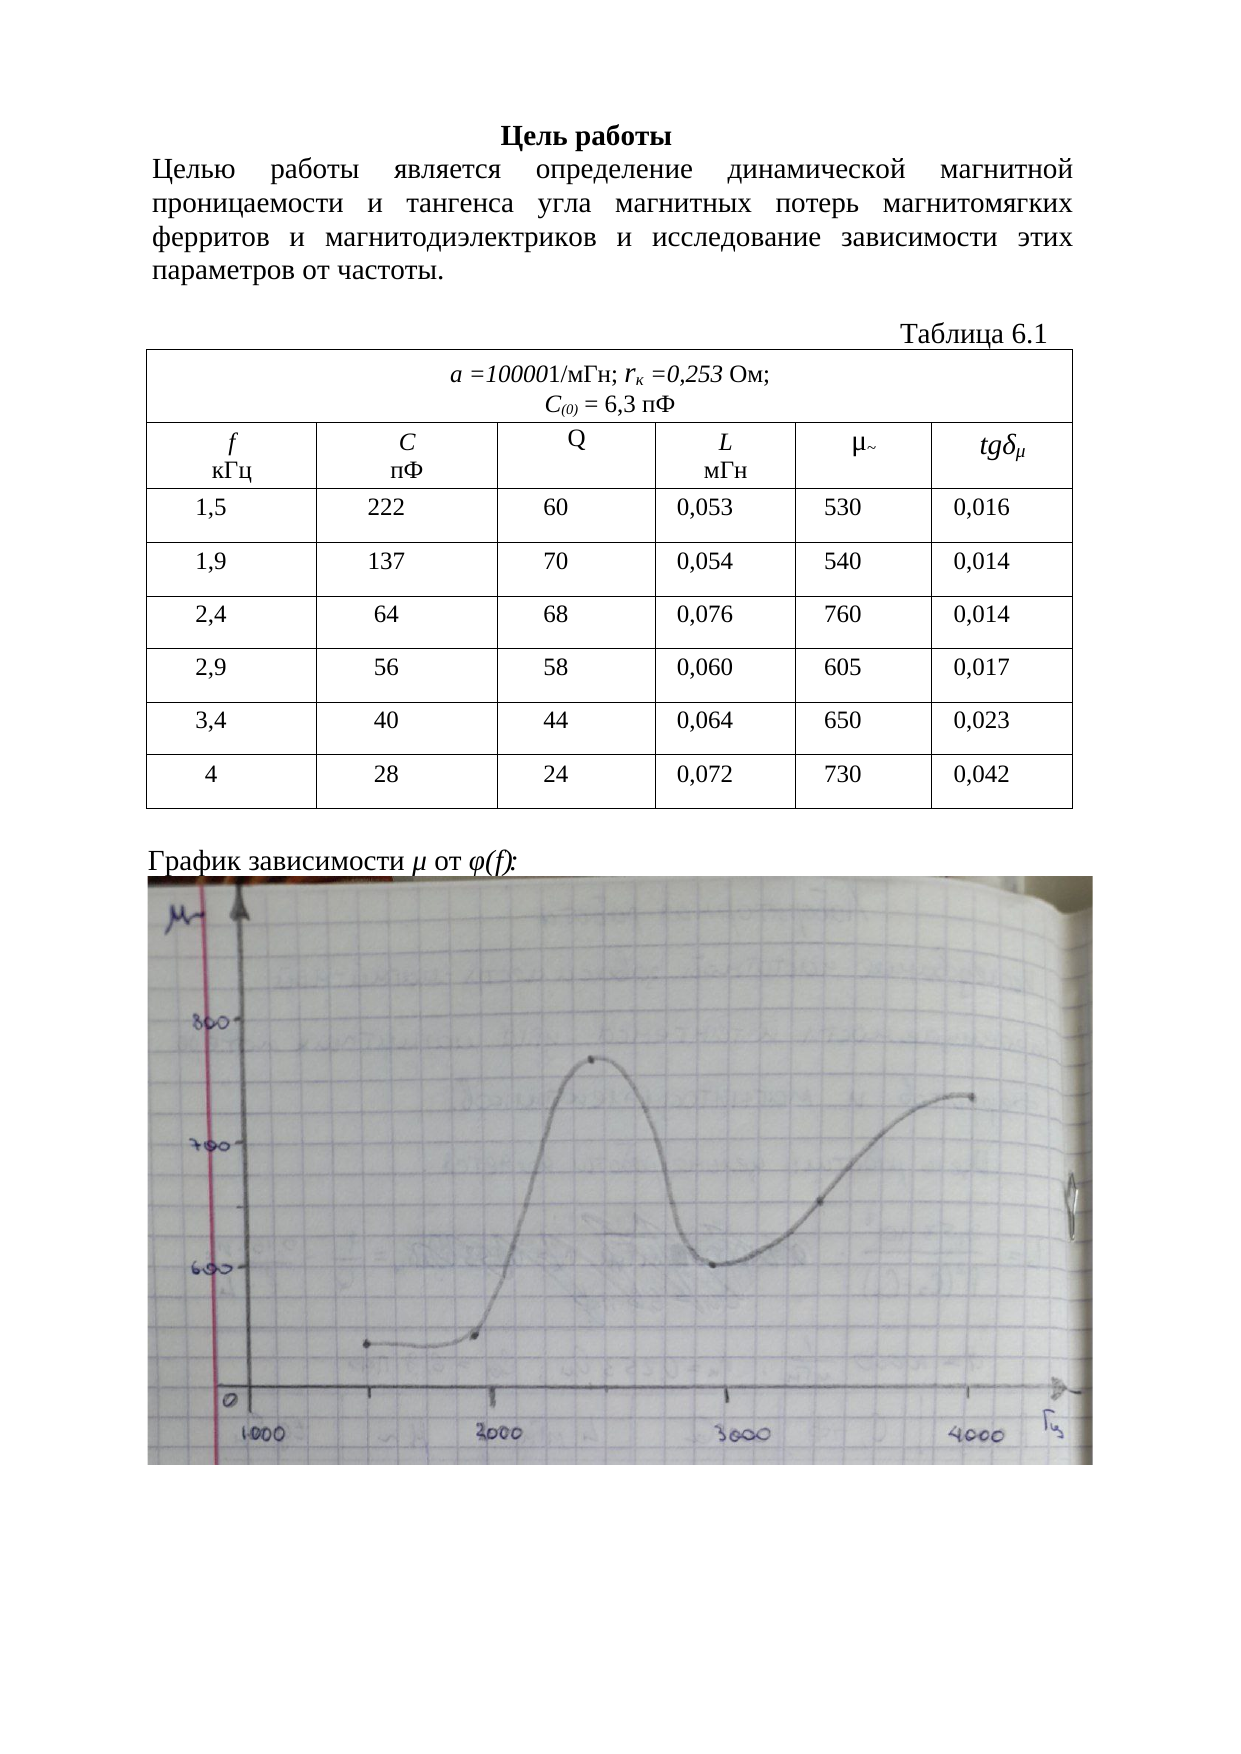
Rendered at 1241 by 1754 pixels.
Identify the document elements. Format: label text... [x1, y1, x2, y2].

table_cell С пФ [317, 423, 497, 488]
picture [147, 876, 1093, 1465]
table_cell μ~ [796, 423, 931, 488]
table_cell 40 [317, 703, 497, 754]
table_cell 0,014 [932, 543, 1072, 596]
table_cell 0,023 [932, 703, 1072, 754]
table_cell 0,017 [932, 649, 1072, 702]
table_cell 605 [796, 649, 931, 702]
table_cell 730 [796, 755, 931, 808]
table_cell 0,060 [656, 649, 795, 702]
text Таблица 6.1 [738, 316, 1092, 349]
table_cell 44 [498, 703, 655, 754]
table_cell 137 [317, 543, 497, 596]
table_cell 760 [796, 597, 931, 648]
table_cell 0,064 [656, 703, 795, 754]
table_cell 2,9 [147, 649, 316, 702]
text Целью работы является определение динамической магнитной проницаемости и тангенса угла магнитных потерь магнитомягких ферритов и магнитодиэлектриков и исследование зависимости этих параметров от частоты. [152, 152, 1074, 286]
table_cell 1,9 [147, 543, 316, 596]
table_cell 56 [317, 649, 497, 702]
table_cell 650 [796, 703, 931, 754]
table_cell 0,016 [932, 489, 1072, 542]
table_cell 0,072 [656, 755, 795, 808]
table_cell 1,5 [147, 489, 316, 542]
table_cell 0,014 [932, 597, 1072, 648]
table_cell Q [498, 423, 655, 488]
table_cell L мГн [656, 423, 795, 488]
text График зависимости μ от φ (f): [148, 843, 1092, 876]
subtitle Цель работы [148, 118, 1025, 152]
table_cell 530 [796, 489, 931, 542]
table_cell 0,042 [932, 755, 1072, 808]
table_cell 58 [498, 649, 655, 702]
table_cell tgδμ [932, 423, 1072, 488]
table_cell 540 [796, 543, 931, 596]
table_header а =100001/мГн; rк =0,253 Ом; С(0) = 6,3 пФ [147, 350, 1072, 422]
table_cell 28 [317, 755, 497, 808]
table_cell 2,4 [147, 597, 316, 648]
table_cell 60 [498, 489, 655, 542]
table_cell 0,053 [656, 489, 795, 542]
table_cell 0,076 [656, 597, 795, 648]
table_cell f кГц [147, 423, 316, 488]
table_cell 222 [317, 489, 497, 542]
table_cell 3,4 [147, 703, 316, 754]
table_cell 0,054 [656, 543, 795, 596]
table_cell 70 [498, 543, 655, 596]
table_cell 68 [498, 597, 655, 648]
table_cell 4 [147, 755, 316, 808]
table_cell 24 [498, 755, 655, 808]
table_cell 64 [317, 597, 497, 648]
